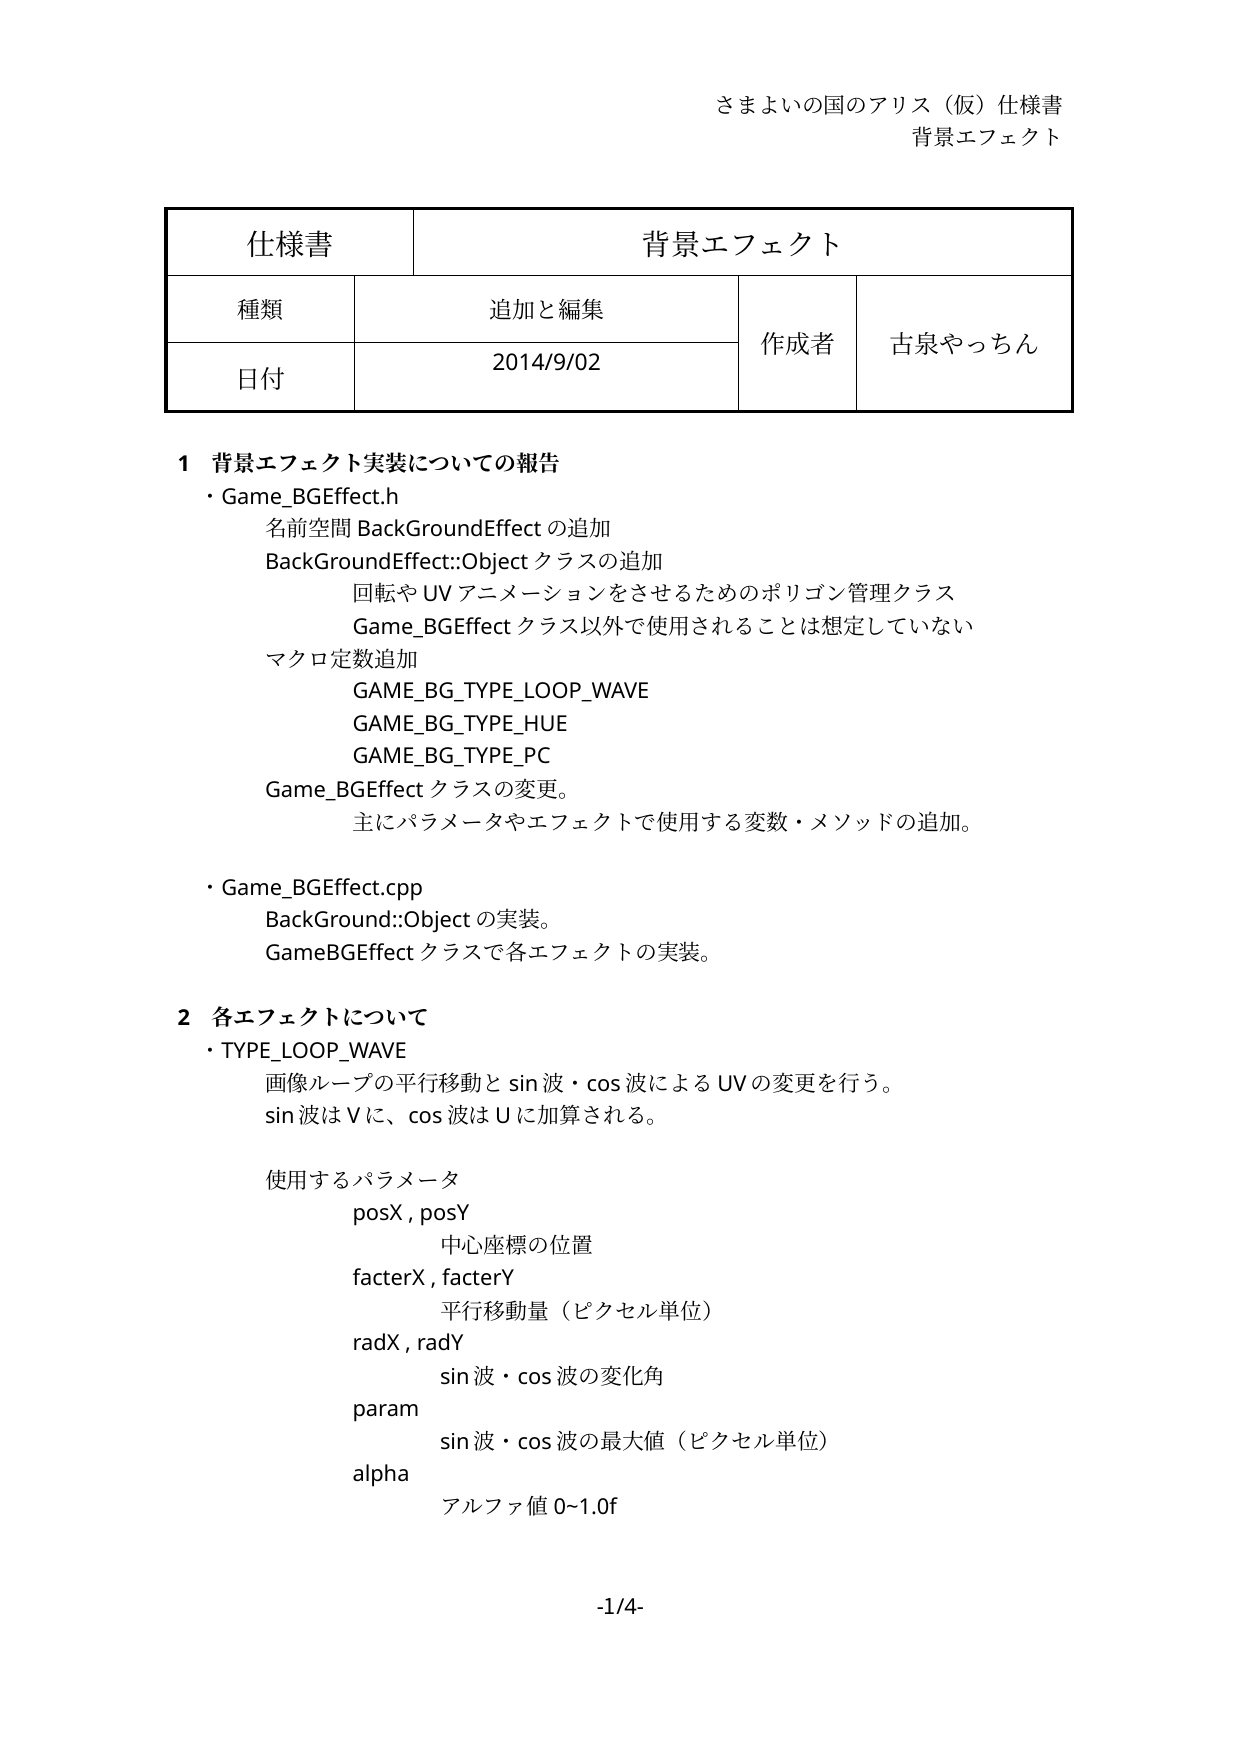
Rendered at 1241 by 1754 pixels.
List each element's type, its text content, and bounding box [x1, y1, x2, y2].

text alpha [177, 1456, 1063, 1489]
text 回転やUVアニメーションをさせるためのポリゴン管理クラス [177, 576, 1063, 609]
text ・Game_BGEffect.h [177, 478, 1063, 511]
table_cell 日付 [168, 343, 354, 410]
text GAME_BG_TYPE_LOOP_WAVE [177, 674, 1063, 707]
table_header 背景エフェクト [414, 210, 1071, 275]
text 主にパラメータやエフェクトで使用する変数・メソッドの追加。 [265, 804, 1063, 837]
text 名前空間BackGroundEffectの追加 [177, 511, 1063, 543]
text ・TYPE_LOOP_WAVE [177, 1033, 1063, 1065]
text sin波・cos波の変化角 [177, 1359, 1063, 1391]
text GAME_BG_TYPE_PC [177, 739, 1063, 772]
text Game_BGEffectクラスの変更。 [177, 772, 1063, 804]
text Game_BGEffectクラス以外で使用されることは想定していない [177, 609, 1063, 641]
text 使用するパラメータ [177, 1163, 1063, 1196]
text 中心座標の位置 [177, 1228, 1063, 1261]
text 2 各エフェクトについて [177, 1000, 1063, 1033]
table_cell 追加と編集 [355, 276, 738, 342]
table_cell 作成者 [739, 276, 856, 410]
text 平行移動量（ピクセル単位） [177, 1293, 1063, 1326]
text radX , radY [177, 1326, 1063, 1359]
text param [177, 1391, 1063, 1424]
table_header 仕様書 [168, 210, 413, 275]
text BackGroundEffect::Objectクラスの追加 [177, 543, 1063, 576]
table_cell 2014/9/02 [355, 343, 738, 410]
text sin波はVに、cos波はUに加算される。 [177, 1098, 1063, 1130]
text ・Game_BGEffect.cpp [177, 869, 1063, 902]
text マクロ定数追加 [177, 641, 1063, 674]
text GameBGEffectクラスで各エフェクトの実装。 [177, 935, 1063, 967]
text アルファ値 0~1.0f [177, 1489, 1063, 1522]
table_cell 種類 [168, 276, 354, 342]
text 画像ループの平行移動とsin波・cos波によるUVの変更を行う。 [177, 1065, 1063, 1098]
text 1 背景エフェクト実装についての報告 [177, 446, 1063, 478]
text sin波・cos波の最大値（ピクセル単位） [177, 1424, 1063, 1456]
text BackGround::Objectの実装。 [177, 902, 1063, 935]
text facterX , facterY [177, 1261, 1063, 1293]
text posX , posY [177, 1196, 1063, 1228]
text GAME_BG_TYPE_HUE [177, 707, 1063, 739]
table_cell 古泉やっちん [857, 276, 1071, 410]
